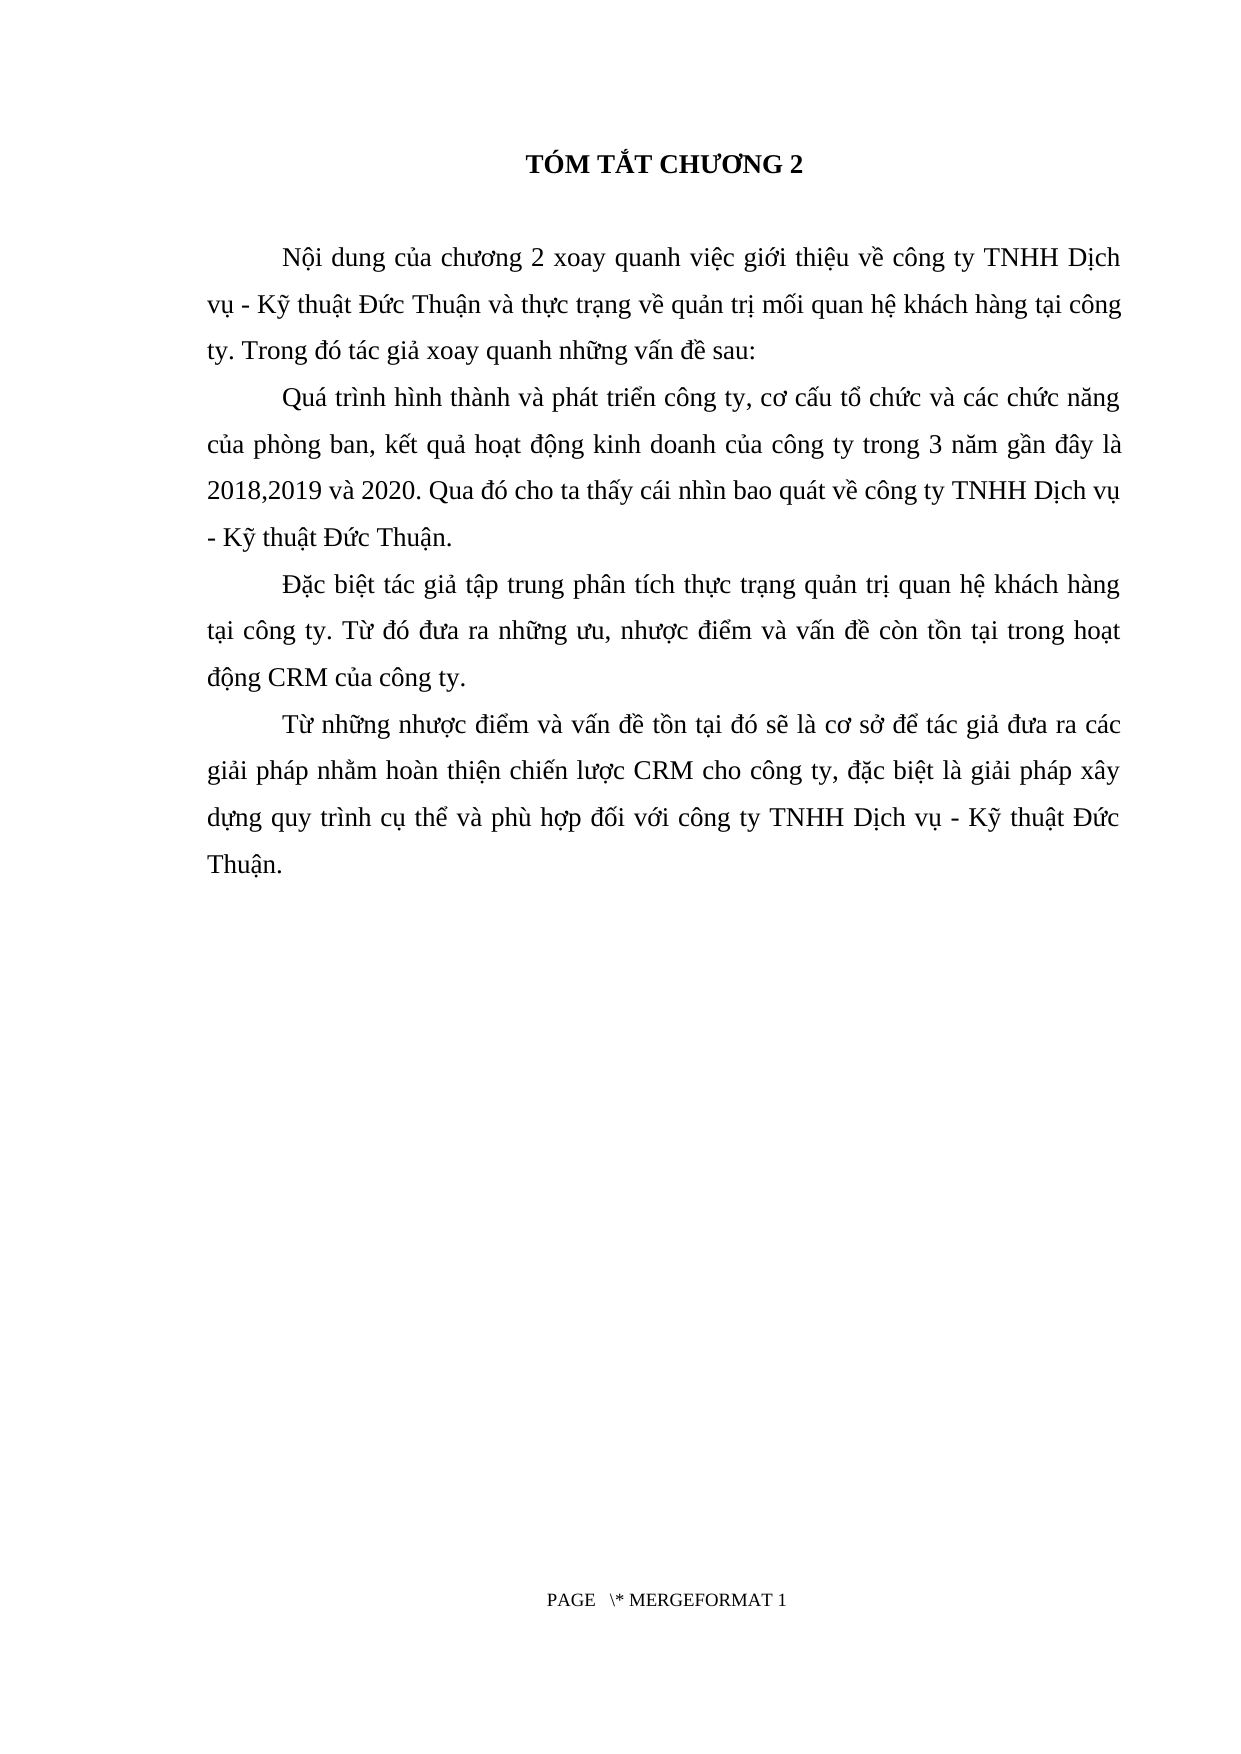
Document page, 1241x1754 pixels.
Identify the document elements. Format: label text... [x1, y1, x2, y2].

text Quá trình hình thành và phát triển công ty, cơ cấu tổ chức và các chức năng của phòng ban, kết quả hoạt động kinh doanh của công ty trong 3 năm gần đây là 2018,2019 và 2020. Qua đó cho ta thấy cái nhìn bao quát về công ty TNHH Dịch vụ - Kỹ thuật Đức Thuận. [207, 381, 1122, 552]
text Từ những nhược điểm và vấn đề tồn tại đó sẽ là cơ sở để tác giả đưa ra các giải pháp nhằm hoàn thiện chiến lược CRM cho công ty, đặc biệt là giải pháp xây dựng quy trình cụ thể và phù hợp đối với công ty TNHH Dịch vụ - Kỹ thuật Đức Thuận. [207, 708, 1122, 879]
subtitle TÓM TẮT CHƯƠNG 2 [207, 148, 1122, 179]
text Nội dung của chương 2 xoay quanh việc giới thiệu về công ty TNHH Dịch vụ - Kỹ thuật Đức Thuận và thực trạng về quản trị mối quan hệ khách hàng tại công ty. Trong đó tác giả xoay quanh những vấn đề sau: [207, 241, 1122, 366]
text Đặc biệt tác giả tập trung phân tích thực trạng quản trị quan hệ khách hàng tại công ty. Từ đó đưa ra những ưu, nhược điểm và vấn đề còn tồn tại trong hoạt động CRM của công ty. [207, 568, 1122, 692]
